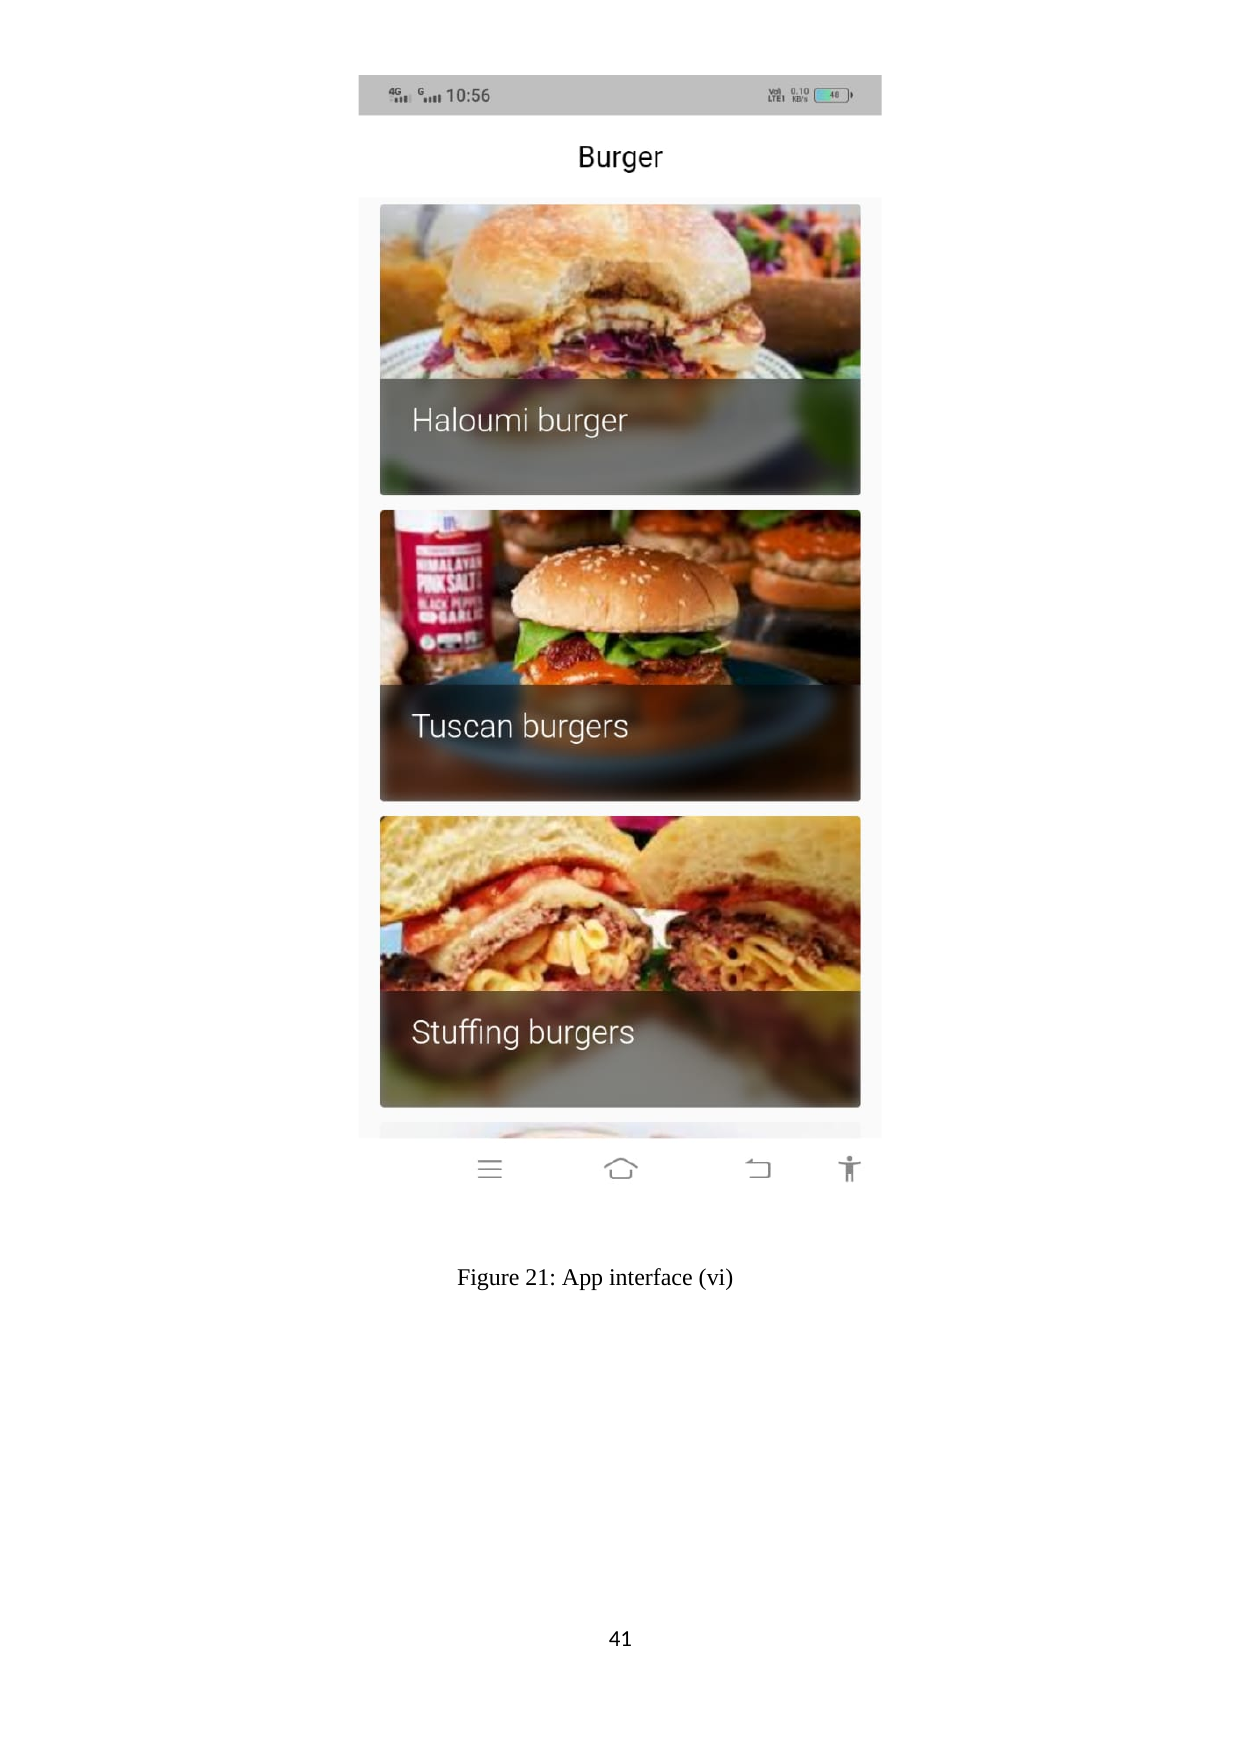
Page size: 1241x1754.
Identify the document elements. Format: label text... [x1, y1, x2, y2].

picture [358, 75, 882, 1199]
text Figure 21: App interface (vi) [75, 1263, 1165, 1291]
